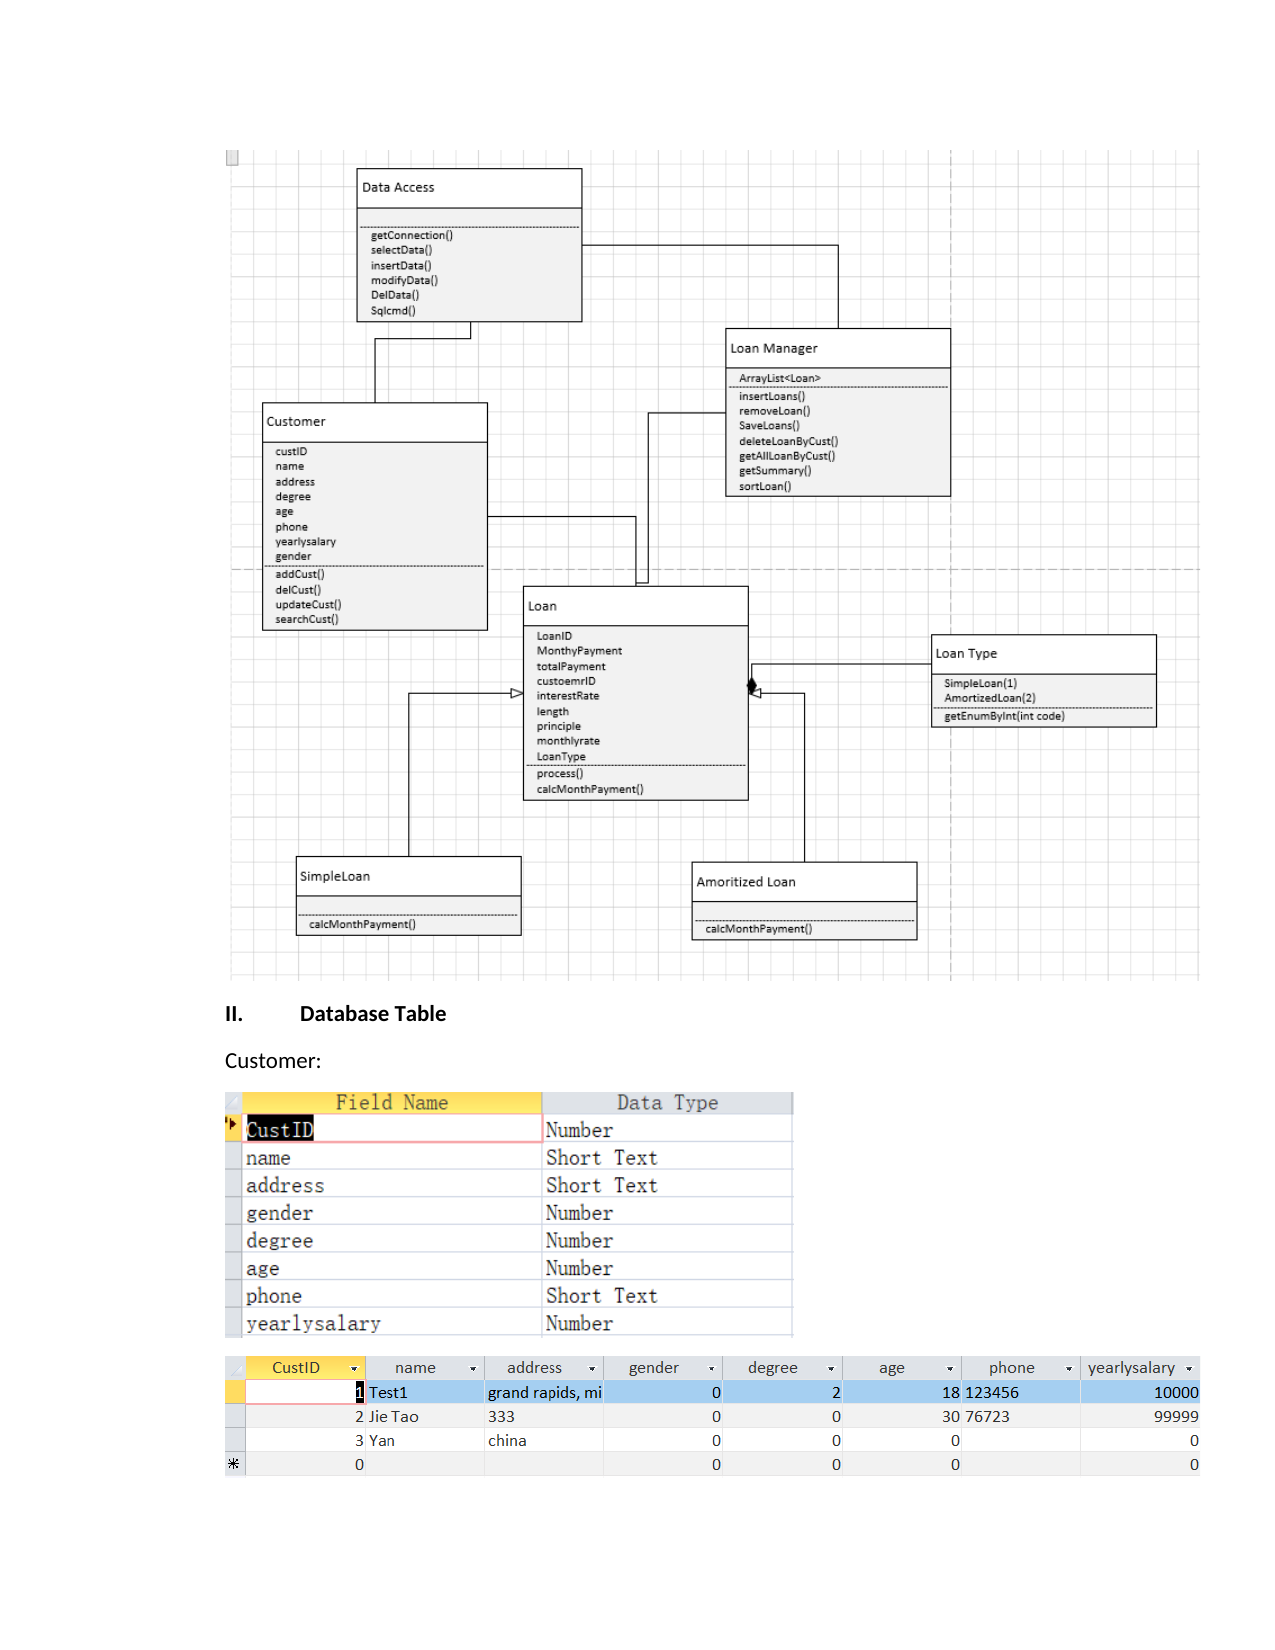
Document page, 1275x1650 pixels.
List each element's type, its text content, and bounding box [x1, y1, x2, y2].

list Database Table [225, 999, 1125, 1027]
text Customer: [225, 1046, 1125, 1074]
